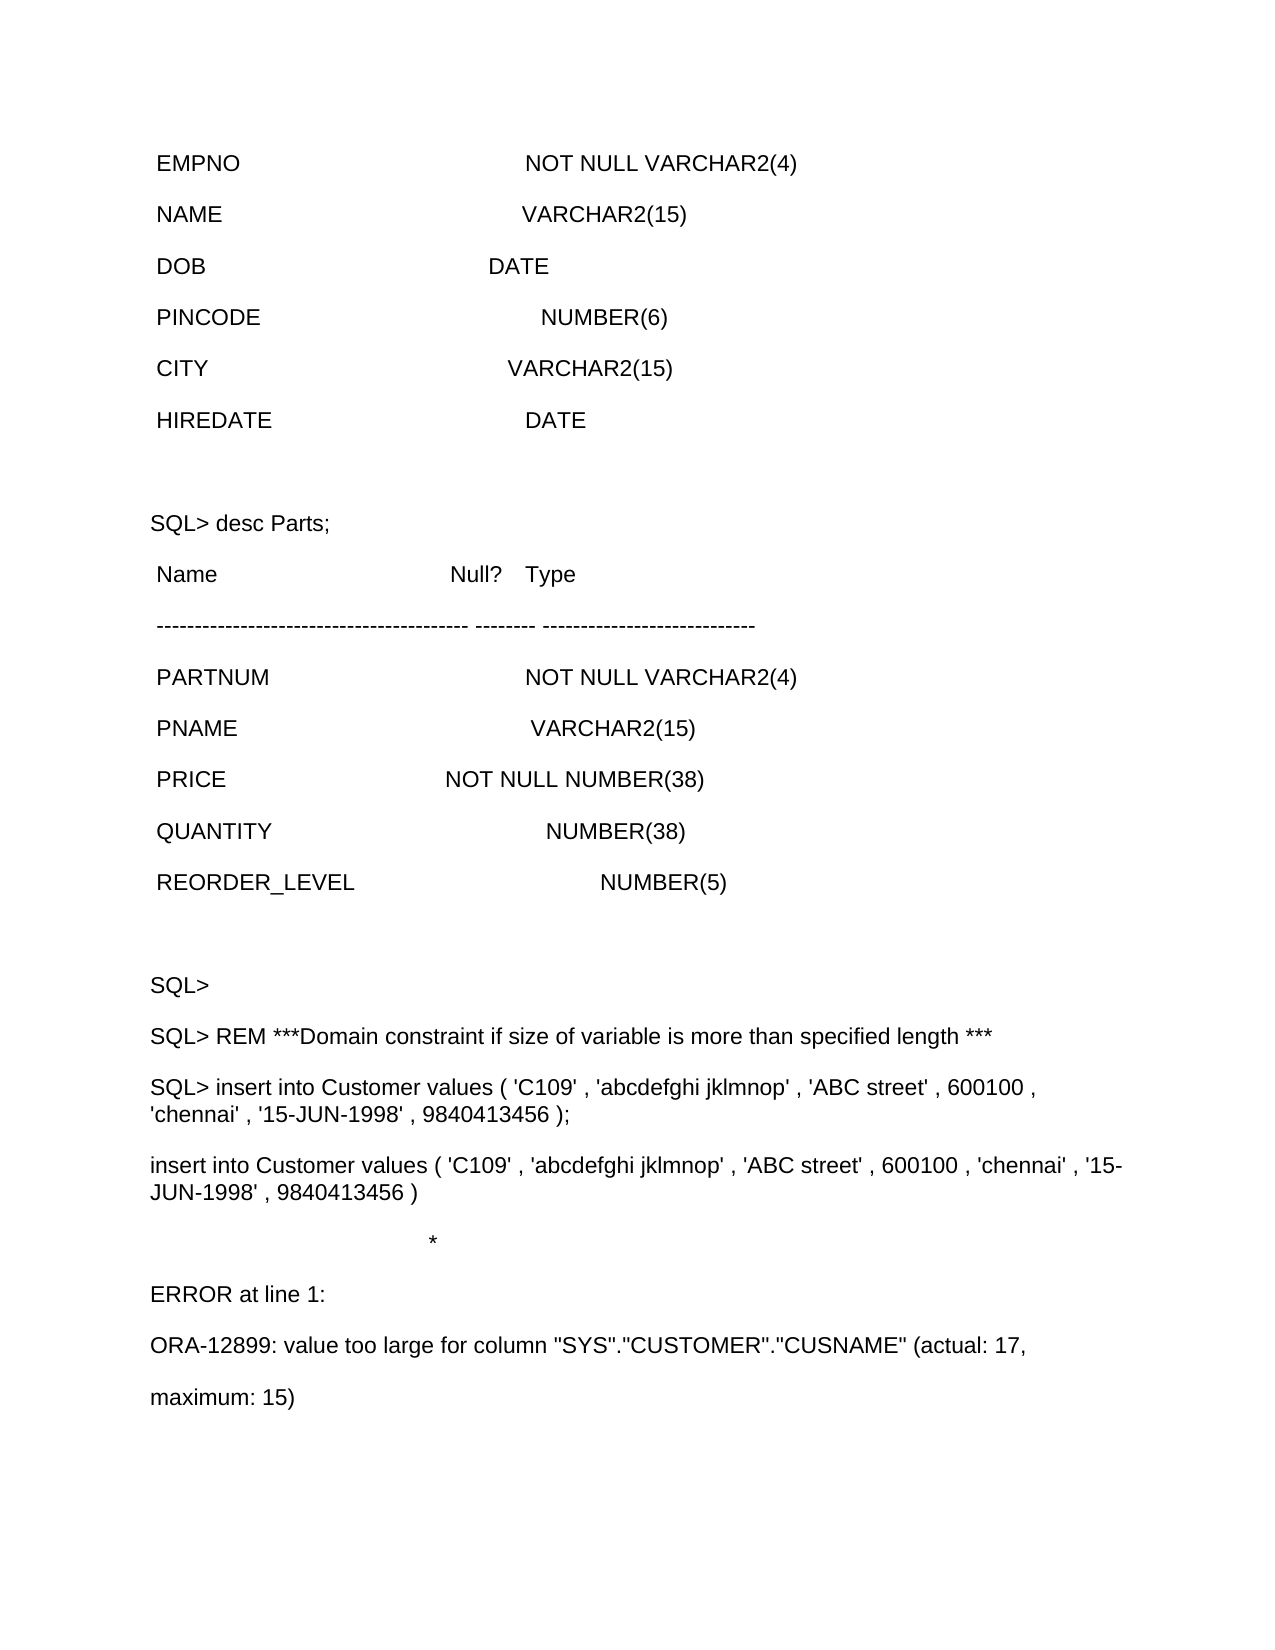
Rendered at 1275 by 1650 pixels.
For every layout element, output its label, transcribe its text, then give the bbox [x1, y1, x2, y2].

text SQL> [150, 972, 1125, 998]
text maximum: 15) [150, 1384, 1125, 1410]
text HIREDATE DATE [150, 407, 1125, 433]
text PINCODE NUMBER(6) [150, 304, 1125, 330]
text insert into Customer values ( 'C109' , 'abcdefghi jklmnop' , 'ABC street' , 600100 , 'chennai' , '15-JUN-1998' , 9840413456 ) [150, 1152, 1125, 1205]
text Name Null? Type [150, 561, 1125, 587]
text PNAME VARCHAR2(15) [150, 715, 1125, 741]
text EMPNO NOT NULL VARCHAR2(4) [150, 150, 1125, 176]
text REORDER_LEVEL NUMBER(5) [150, 869, 1125, 895]
text SQL> REM ***Domain constraint if size of variable is more than specified length *** [150, 1023, 1125, 1049]
text PARTNUM NOT NULL VARCHAR2(4) [150, 663, 1125, 690]
text DOB DATE [150, 253, 1125, 279]
text ORA-12899: value too large for column "SYS"."CUSTOMER"."CUSNAME" (actual: 17, [150, 1332, 1125, 1359]
text PRICE NOT NULL NUMBER(38) [150, 766, 1125, 793]
text NAME VARCHAR2(15) [150, 201, 1125, 228]
text QUANTITY NUMBER(38) [150, 818, 1125, 844]
text SQL> desc Parts; [150, 509, 1125, 536]
text ERROR at line 1: [150, 1281, 1125, 1307]
text SQL> insert into Customer values ( 'C109' , 'abcdefghi jklmnop' , 'ABC street' , 600100 , 'chennai' , '15-JUN-1998' , 9840413456 ); [150, 1074, 1125, 1127]
text * [150, 1230, 1125, 1256]
text CITY VARCHAR2(15) [150, 355, 1125, 382]
text ----------------------------------------- -------- ---------------------------- [150, 612, 1125, 638]
